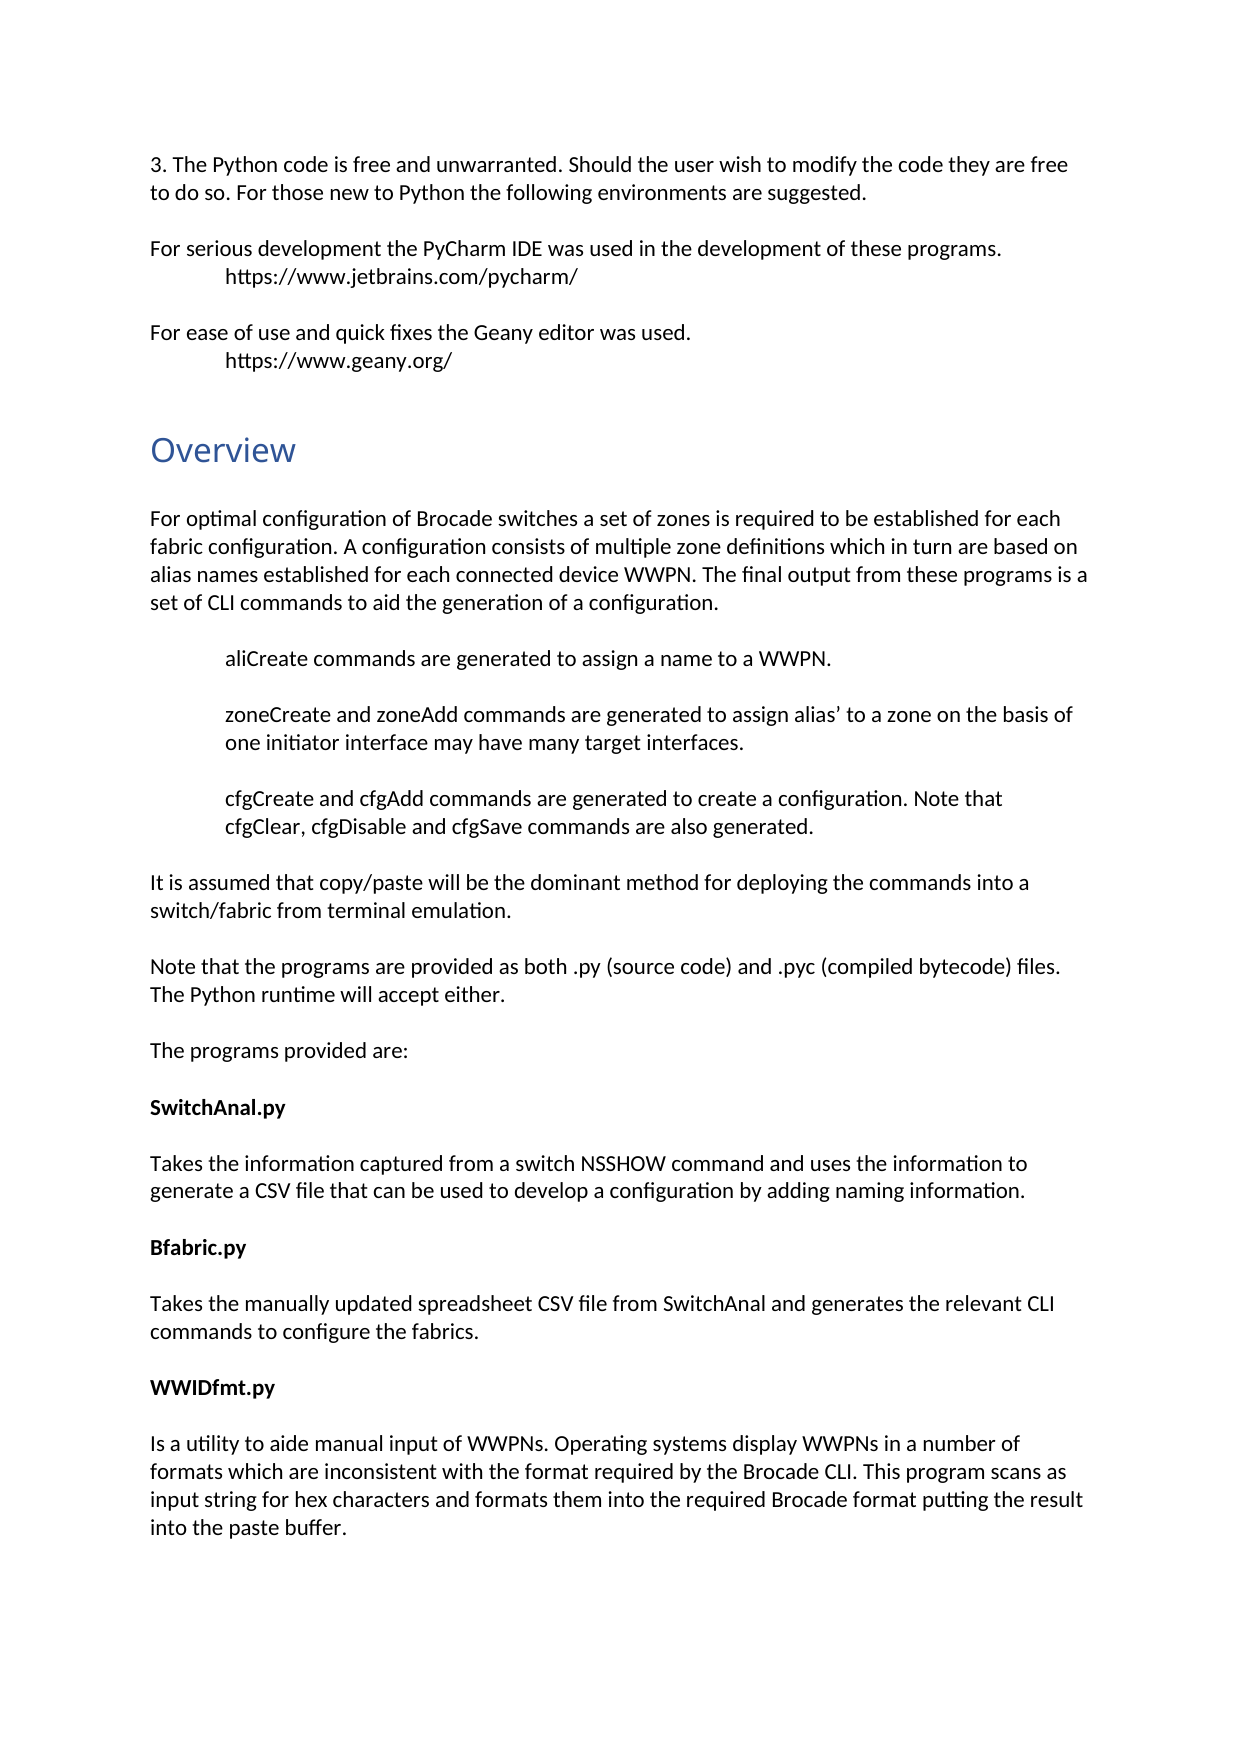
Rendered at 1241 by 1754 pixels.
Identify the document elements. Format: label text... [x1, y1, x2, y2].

text https://www.jetbrains.com/pycharm/ [150, 262, 1090, 290]
text It is assumed that copy/paste will be the dominant method for deploying the commands into a switch/fabric from terminal emulation. [150, 868, 1090, 924]
text Takes the information captured from a switch NSSHOW command and uses the information to generate a CSV file that can be used to develop a configuration by adding naming information. [150, 1149, 1090, 1205]
text aliCreate commands are generated to assign a name to a WWPN. [225, 644, 1090, 672]
text 3. The Python code is free and unwarranted. Should the user wish to modify the code they are free to do so. For those new to Python the following environments are suggested. [150, 150, 1090, 206]
text https://www.geany.org/ [150, 346, 1090, 374]
text SwitchAnal.py [150, 1093, 1090, 1121]
text For optimal configuration of Brocade switches a set of zones is required to be established for each fabric configuration. A configuration consists of multiple zone definitions which in turn are based on alias names established for each connected device WWPN. The final output from these programs is a set of CLI commands to aid the generation of a configuration. [150, 504, 1090, 616]
text Is a utility to aide manual input of WWPNs. Operating systems display WWPNs in a number of formats which are inconsistent with the format required by the Brocade CLI. This program scans as input string for hex characters and formats them into the required Brocade format putting the result into the paste buffer. [150, 1429, 1090, 1541]
text WWIDfmt.py [150, 1373, 1090, 1401]
text For serious development the PyCharm IDE was used in the development of these programs. [150, 234, 1090, 262]
text For ease of use and quick fixes the Geany editor was used. [150, 318, 1090, 346]
text cfgCreate and cfgAdd commands are generated to create a configuration. Note that cfgClear, cfgDisable and cfgSave commands are also generated. [225, 784, 1090, 840]
text Takes the manually updated spreadsheet CSV file from SwitchAnal and generates the relevant CLI commands to configure the fabrics. [150, 1289, 1090, 1345]
text Note that the programs are provided as both .py (source code) and .pyc (compiled bytecode) files. The Python runtime will accept either. [150, 952, 1090, 1008]
text The programs provided are: [150, 1037, 1090, 1064]
subtitle Overview [150, 427, 1090, 473]
text Bfabric.py [150, 1233, 1090, 1261]
text zoneCreate and zoneAdd commands are generated to assign alias’ to a zone on the basis of one initiator interface may have many target interfaces. [225, 700, 1090, 756]
